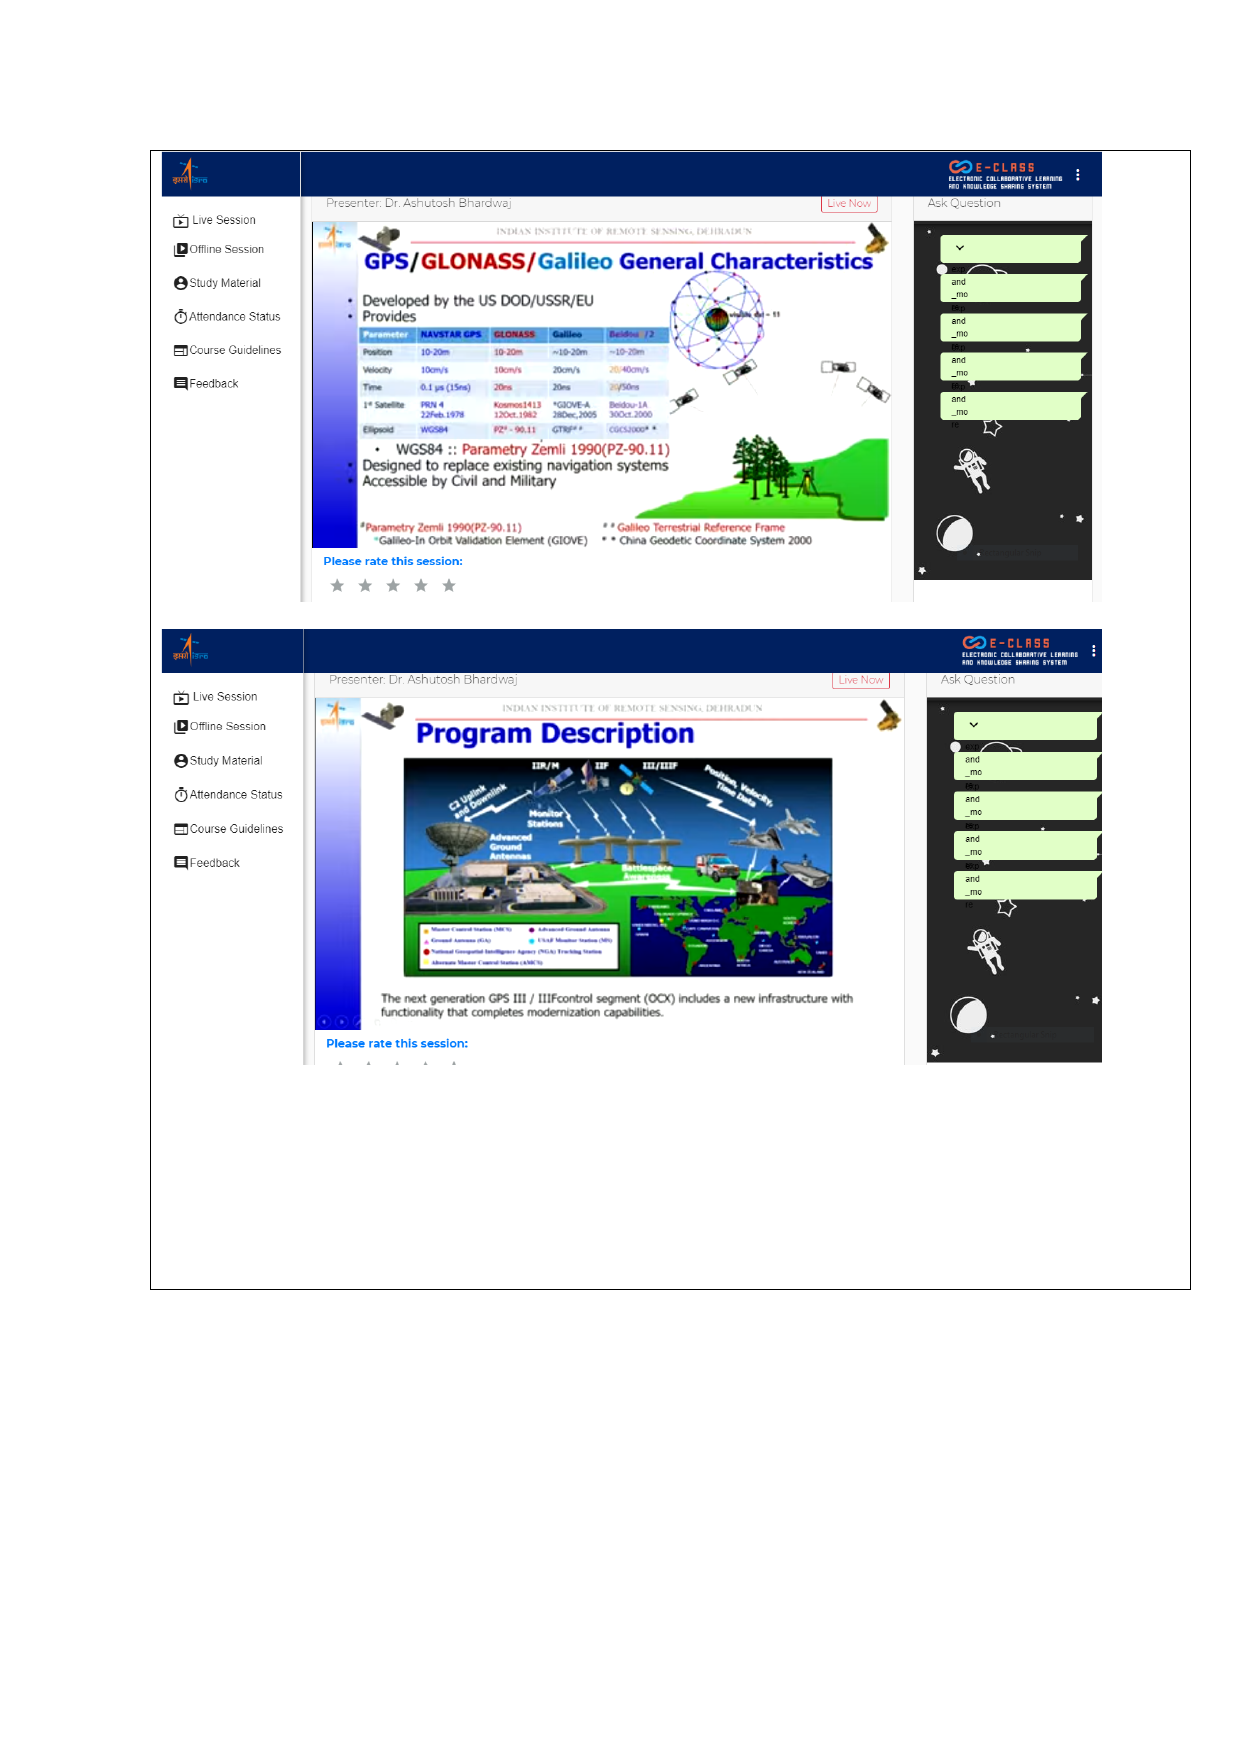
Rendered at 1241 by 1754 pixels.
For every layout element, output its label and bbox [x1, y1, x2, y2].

table_cell [151, 151, 1190, 1289]
picture [161, 151, 1102, 602]
picture [161, 629, 1102, 1065]
